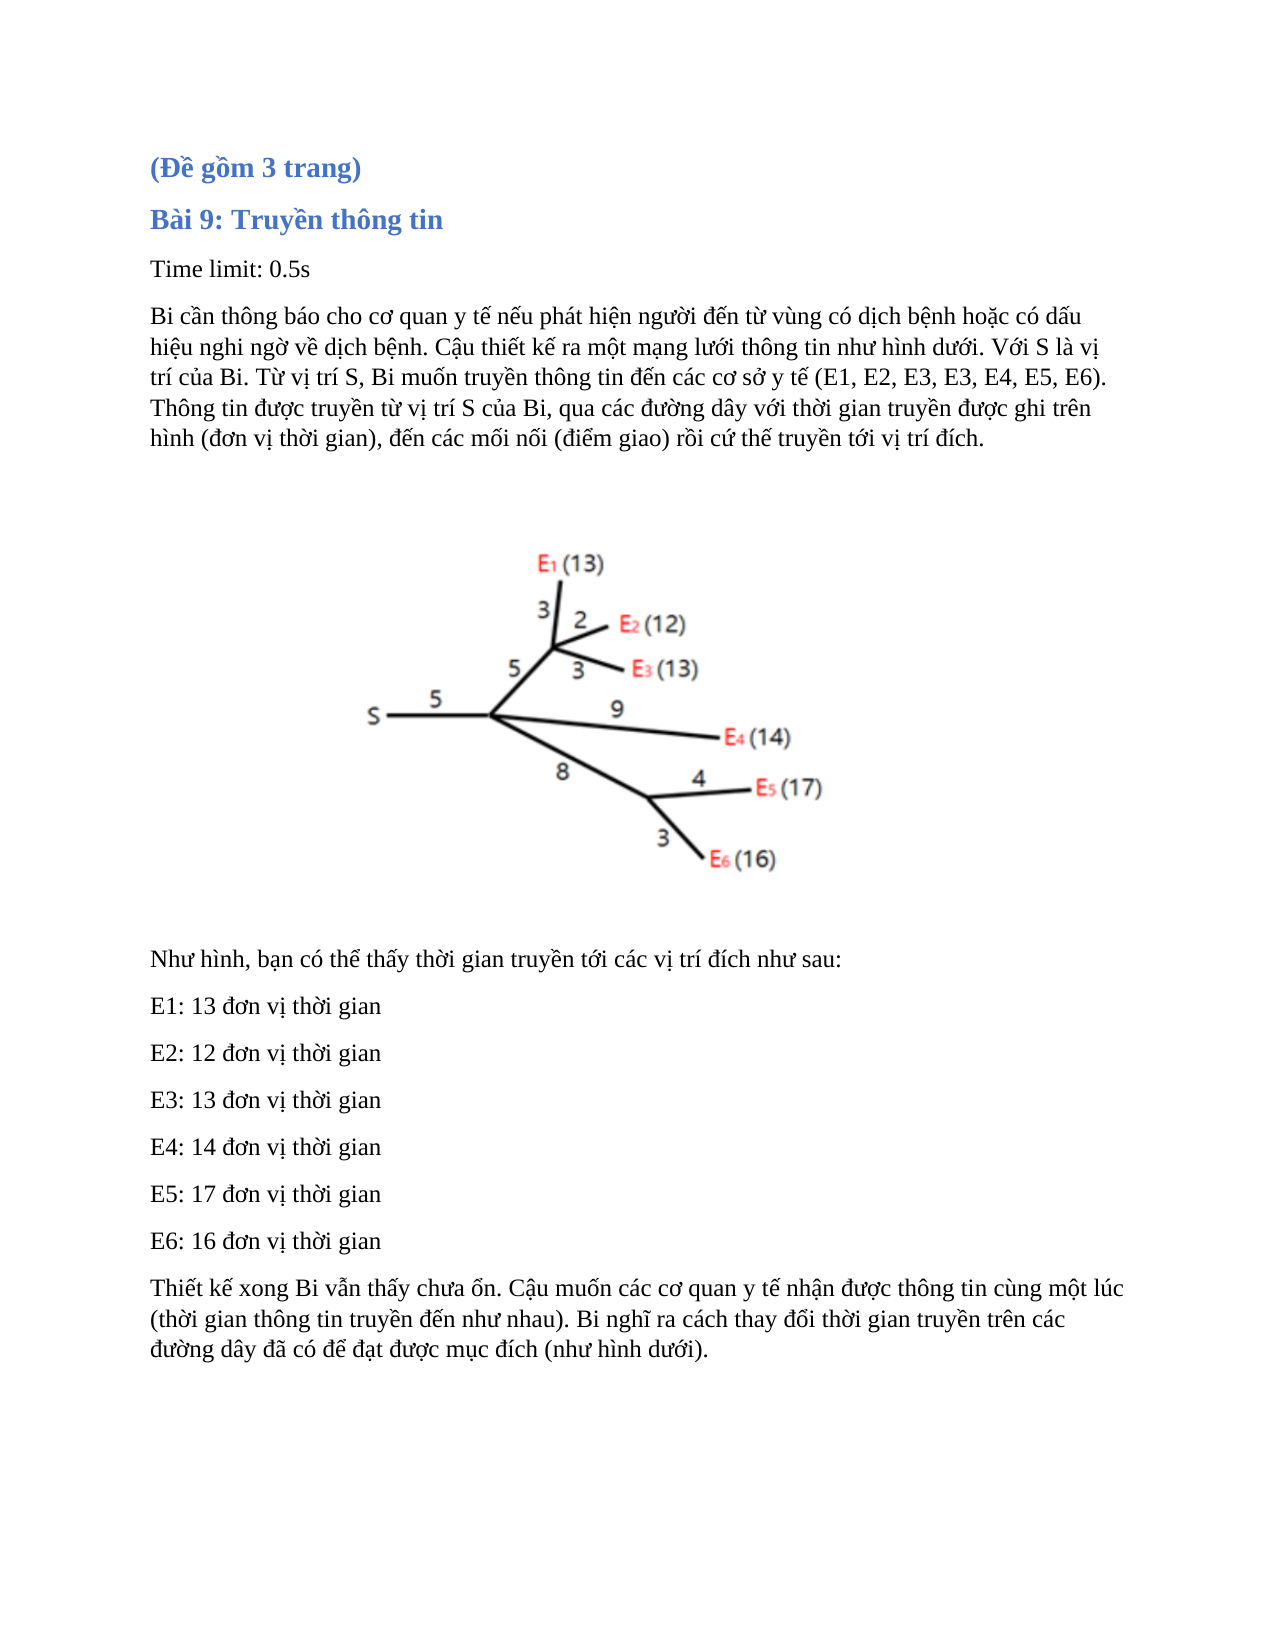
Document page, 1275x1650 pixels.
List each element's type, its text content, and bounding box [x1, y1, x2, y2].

text E1: 13 đơn vị thời gian [150, 991, 1125, 1020]
text E2: 12 đơn vị thời gian [150, 1038, 1125, 1067]
text E5: 17 đơn vị thời gian [150, 1179, 1125, 1208]
text Như hình, bạn có thể thấy thời gian truyền tới các vị trí đích như sau: [150, 944, 1125, 973]
text Bài 9: Truyền thông tin [150, 202, 1125, 236]
text E3: 13 đơn vị thời gian [150, 1085, 1125, 1114]
text E4: 14 đơn vị thời gian [150, 1132, 1125, 1161]
text (Đề gồm 3 trang) [150, 150, 1125, 183]
text Time limit: 0.5s [150, 254, 1125, 283]
text Bi cần thông báo cho cơ quan y tế nếu phát hiện người đến từ vùng có dịch bệnh hoặc có dấu hiệu nghi ngờ về dịch bệnh. Cậu thiết kế ra một mạng lưới thông tin như hình dưới. Với S là vị trí của Bi. Từ vị trí S, Bi muốn truyền thông tin đến các cơ sở y tế (E1, E2, E3, E3, E4, E5, E6). Thông tin được truyền từ vị trí S của Bi, qua các đường dây với thời gian truyền được ghi trên hình (đơn vị thời gian), đến các mối nối (điểm giao) rồi cứ thế truyền tới vị trí đích. [150, 301, 1125, 452]
text E6: 16 đơn vị thời gian [150, 1226, 1125, 1255]
text Thiết kế xong Bi vẫn thấy chưa ổn. Cậu muốn các cơ quan y tế nhận được thông tin cùng một lúc (thời gian thông tin truyền đến như nhau). Bi nghĩ ra cách thay đổi thời gian truyền trên các đường dây đã có để đạt được mục đích (như hình dưới). [150, 1273, 1125, 1363]
picture [320, 517, 955, 926]
